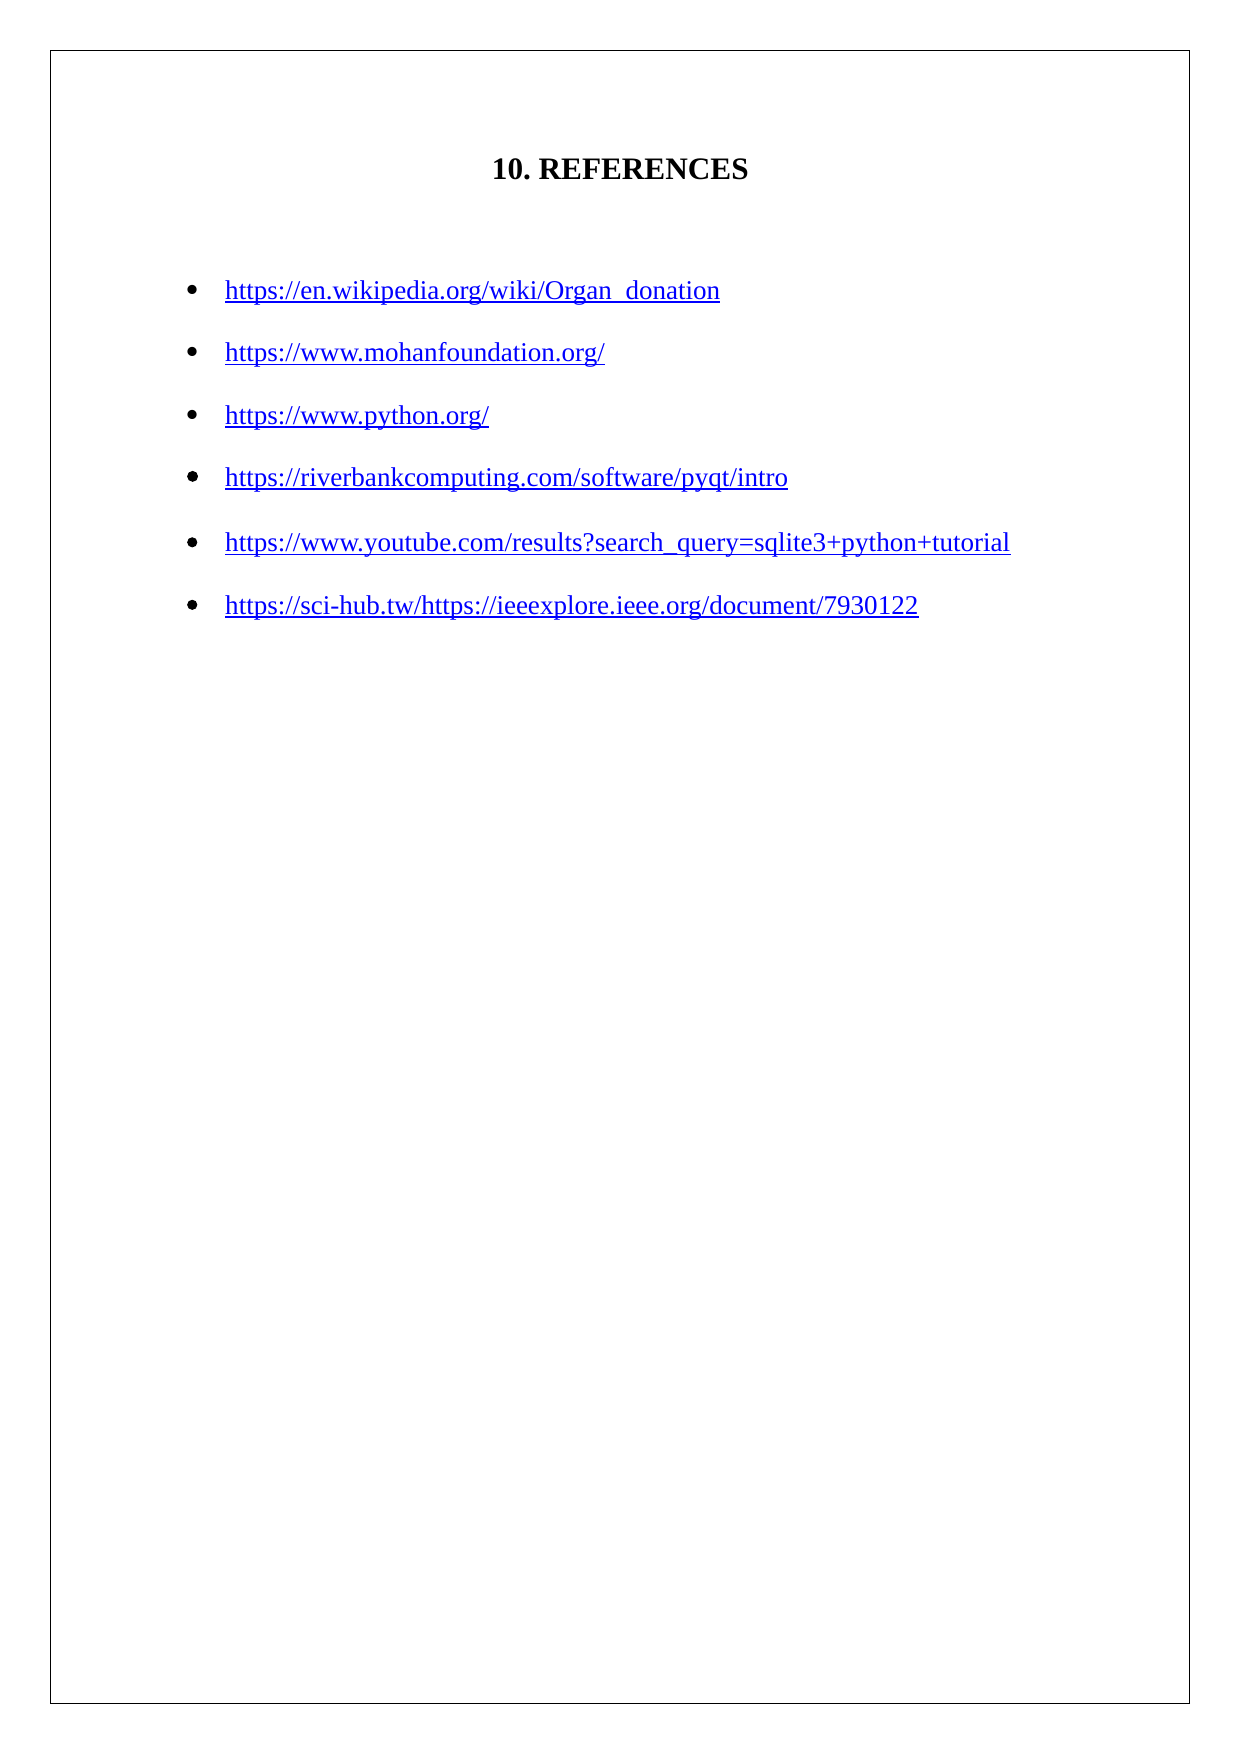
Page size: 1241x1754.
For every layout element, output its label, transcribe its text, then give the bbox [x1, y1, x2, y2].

text 10. REFERENCES [150, 150, 1090, 186]
list https://riverbankcomputing.com/software/pyqt/intro [187, 461, 1090, 493]
list https://en.wikipedia.org/wiki/Organ_donation [187, 274, 1090, 305]
list https://www.youtube.com/results?search_query=sqlite3+python+tutorial [187, 527, 1090, 558]
list https://www.mohanfoundation.org/ [187, 337, 1090, 368]
list https://sci-hub.tw/https://ieeexplore.ieee.org/document/7930122 [187, 589, 1090, 620]
list https://www.python.org/ [187, 399, 1090, 430]
